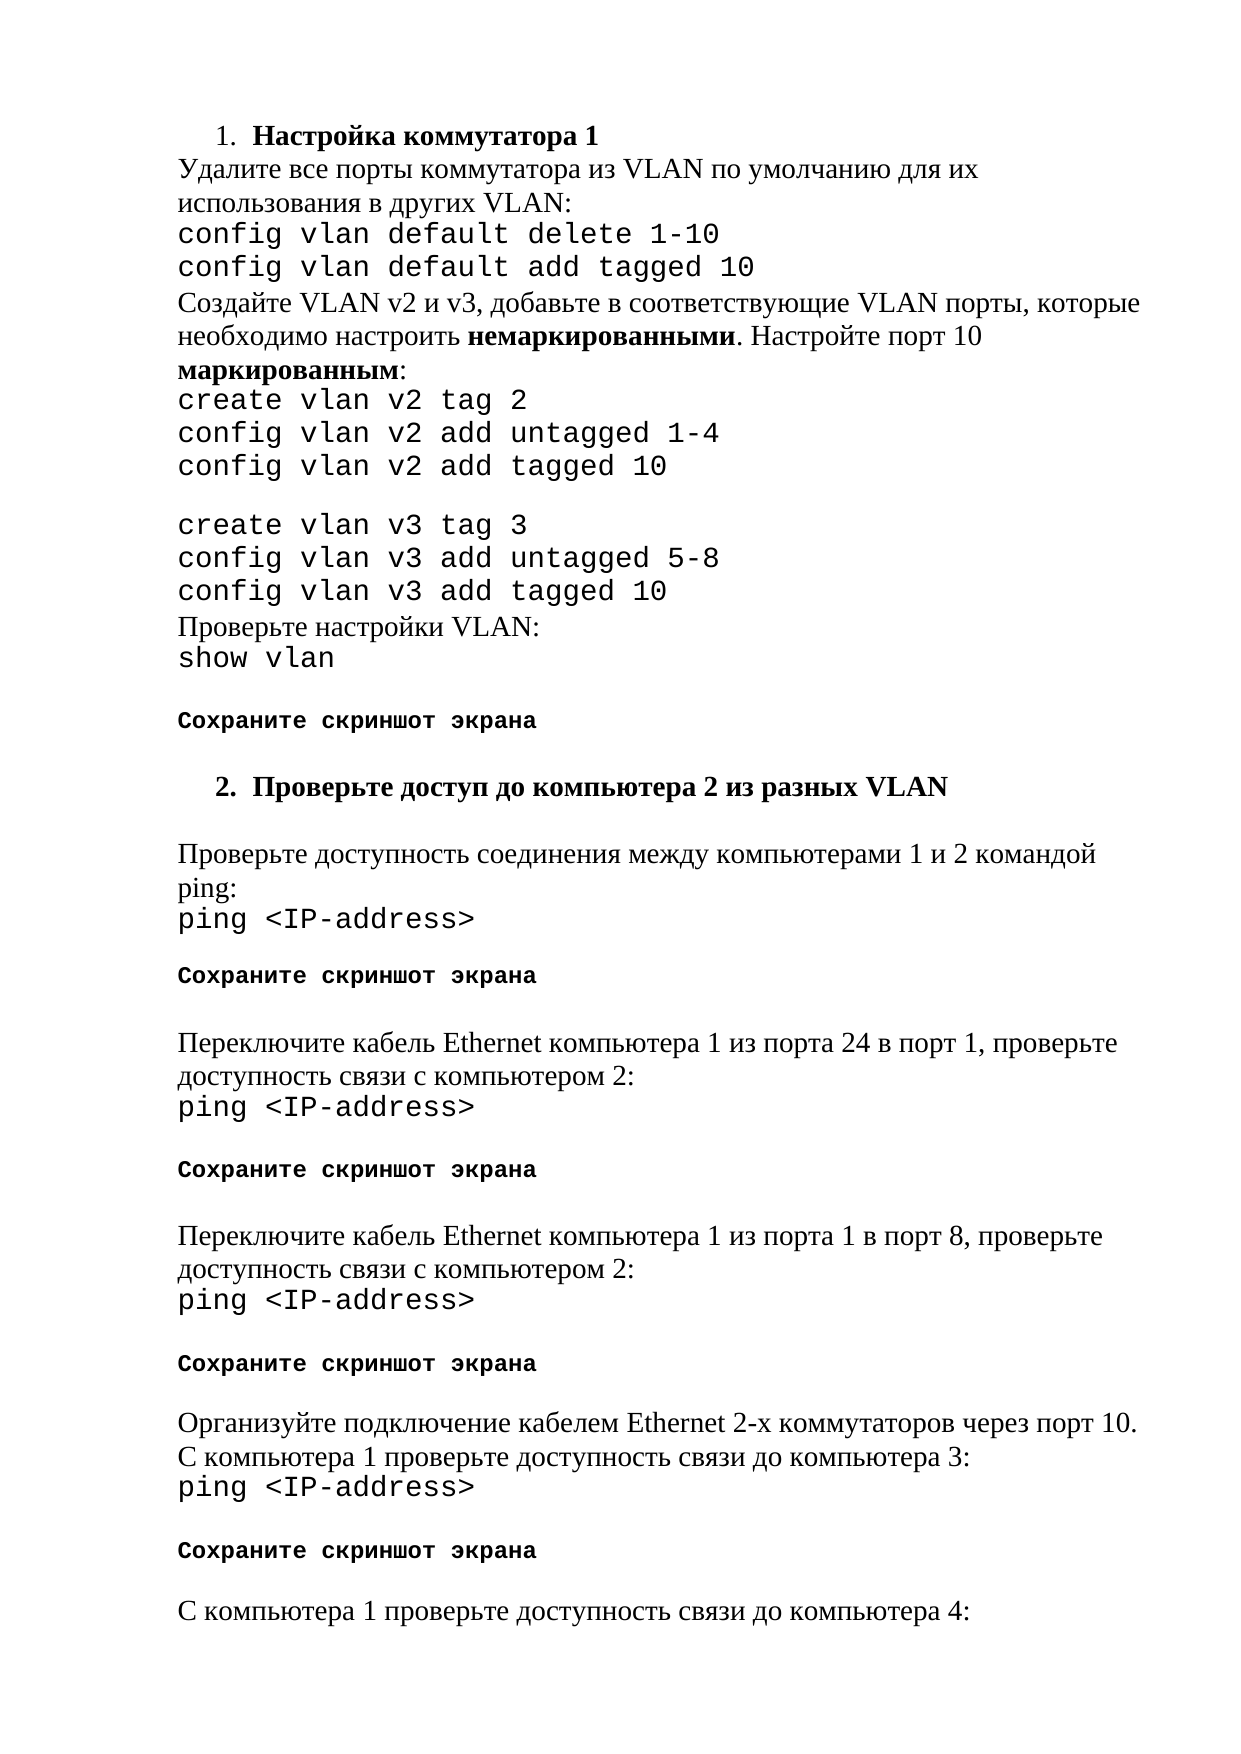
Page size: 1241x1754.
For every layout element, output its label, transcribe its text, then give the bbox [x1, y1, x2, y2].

text config vlan default add tagged 10 [177, 252, 1152, 285]
text Организуйте подключение кабелем Ethernet 2-х коммутаторов через порт 10. С компьютера 1 проверьте доступность связи до компьютера 3: [177, 1406, 1152, 1473]
text config vlan v3 add untagged 5-8 [177, 543, 1152, 576]
list Настройка коммутатора 1 [215, 118, 1152, 152]
text config vlan v2 add tagged 10 [177, 451, 1152, 484]
text ping <IP-address> [177, 1285, 1152, 1318]
text Переключите кабель Ethernet компьютера 1 из порта 24 в порт 1, проверьте доступность связи с компьютером 2: [177, 1025, 1152, 1092]
text create vlan v3 tag 3 [177, 510, 1152, 543]
text ping <IP-address> [177, 1092, 1152, 1125]
text config vlan default delete 1-10 [177, 219, 1152, 252]
text Сохраните скриншот экрана [177, 1539, 1152, 1566]
text Проверьте настройки VLAN: [177, 609, 1152, 643]
text Создайте VLAN v2 и v3, добавьте в соответствующие VLAN порты, которые необходимо настроить немаркированными. Настройте порт 10 маркированным: [177, 285, 1152, 385]
list Проверьте доступ до компьютера 2 из разных VLAN [215, 769, 1152, 803]
text config vlan v3 add tagged 10 [177, 576, 1152, 609]
text Удалите все порты коммутатора из VLAN по умолчанию для их использования в других VLAN: [177, 152, 1152, 219]
text Сохраните скриншот экрана [177, 709, 1152, 736]
text create vlan v2 tag 2 [177, 385, 1152, 418]
text Переключите кабель Ethernet компьютера 1 из порта 1 в порт 8, проверьте доступность связи с компьютером 2: [177, 1218, 1152, 1285]
text Сохраните скриншот экрана [177, 964, 1152, 991]
text Сохраните скриншот экрана [177, 1351, 1152, 1378]
text ping <IP-address> [177, 904, 1152, 937]
text С компьютера 1 проверьте доступность связи до компьютера 4: [177, 1593, 1152, 1627]
text Сохраните скриншот экрана [177, 1158, 1152, 1185]
text show vlan [177, 643, 1152, 676]
text ping <IP-address> [177, 1473, 1152, 1506]
text Проверьте доступность соединения между компьютерами 1 и 2 командой ping: [177, 837, 1152, 904]
text config vlan v2 add untagged 1-4 [177, 418, 1152, 451]
